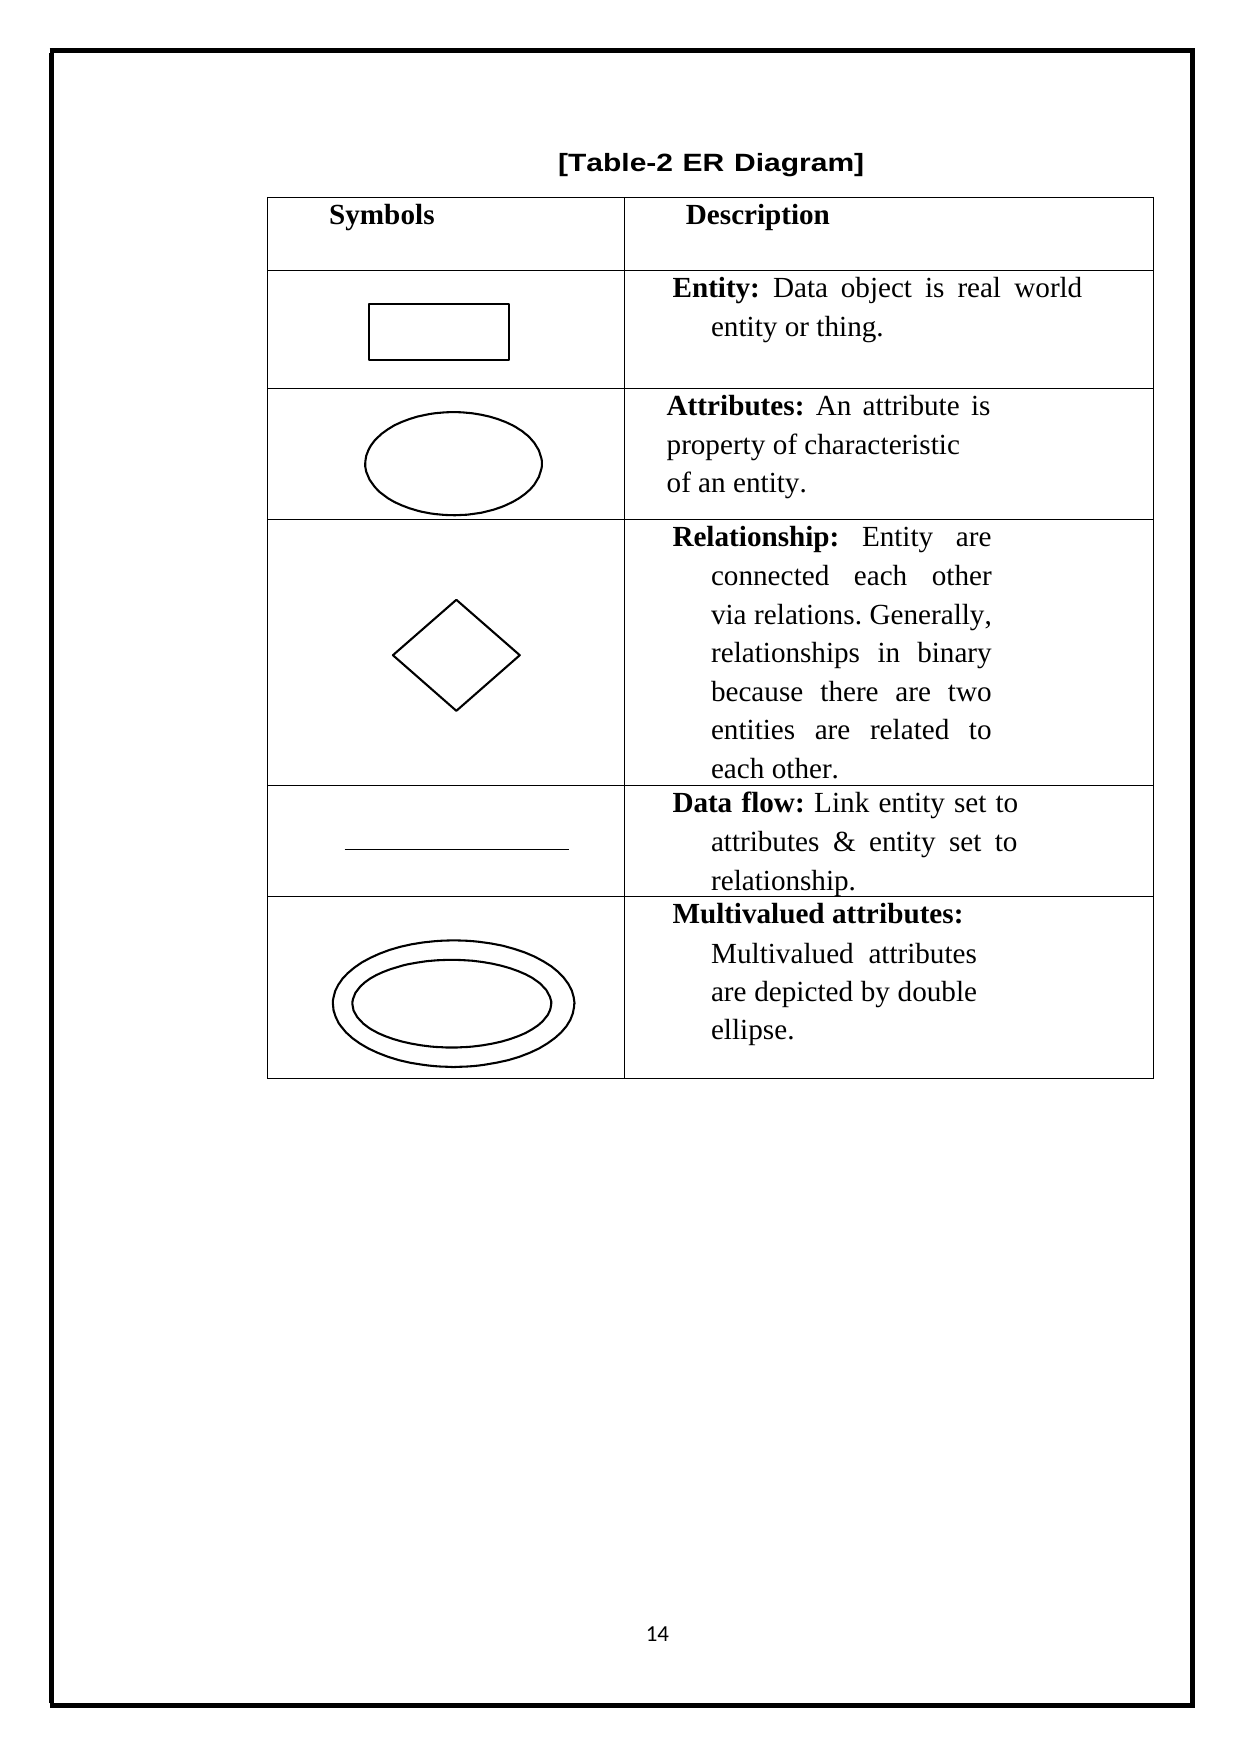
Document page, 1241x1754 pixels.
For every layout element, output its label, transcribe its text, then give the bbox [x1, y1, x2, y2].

table_cell [268, 271, 624, 387]
table_cell [268, 786, 624, 896]
text [Table-2 ER Diagram] [558, 148, 1165, 177]
table_cell Multivalued attributes: Multivalued attributes are depicted by double ellipse. [625, 897, 1153, 1078]
table_cell [268, 520, 624, 784]
table_cell [268, 389, 624, 519]
table_cell Data flow: Link entity set to attributes & entity set to relationship. [625, 786, 1153, 896]
table_cell Relationship: Entity are connected each other via relations. Generally, relationships in binary because there are two entities are related to each other. [625, 520, 1153, 784]
table_cell Entity: Data object is real world entity or thing. [625, 271, 1153, 387]
table_header Symbols [268, 198, 624, 270]
table_cell Attributes: An attribute is property of characteristic of an entity. [625, 389, 1153, 519]
table_header Description [625, 198, 1153, 270]
table_cell [268, 897, 624, 1078]
